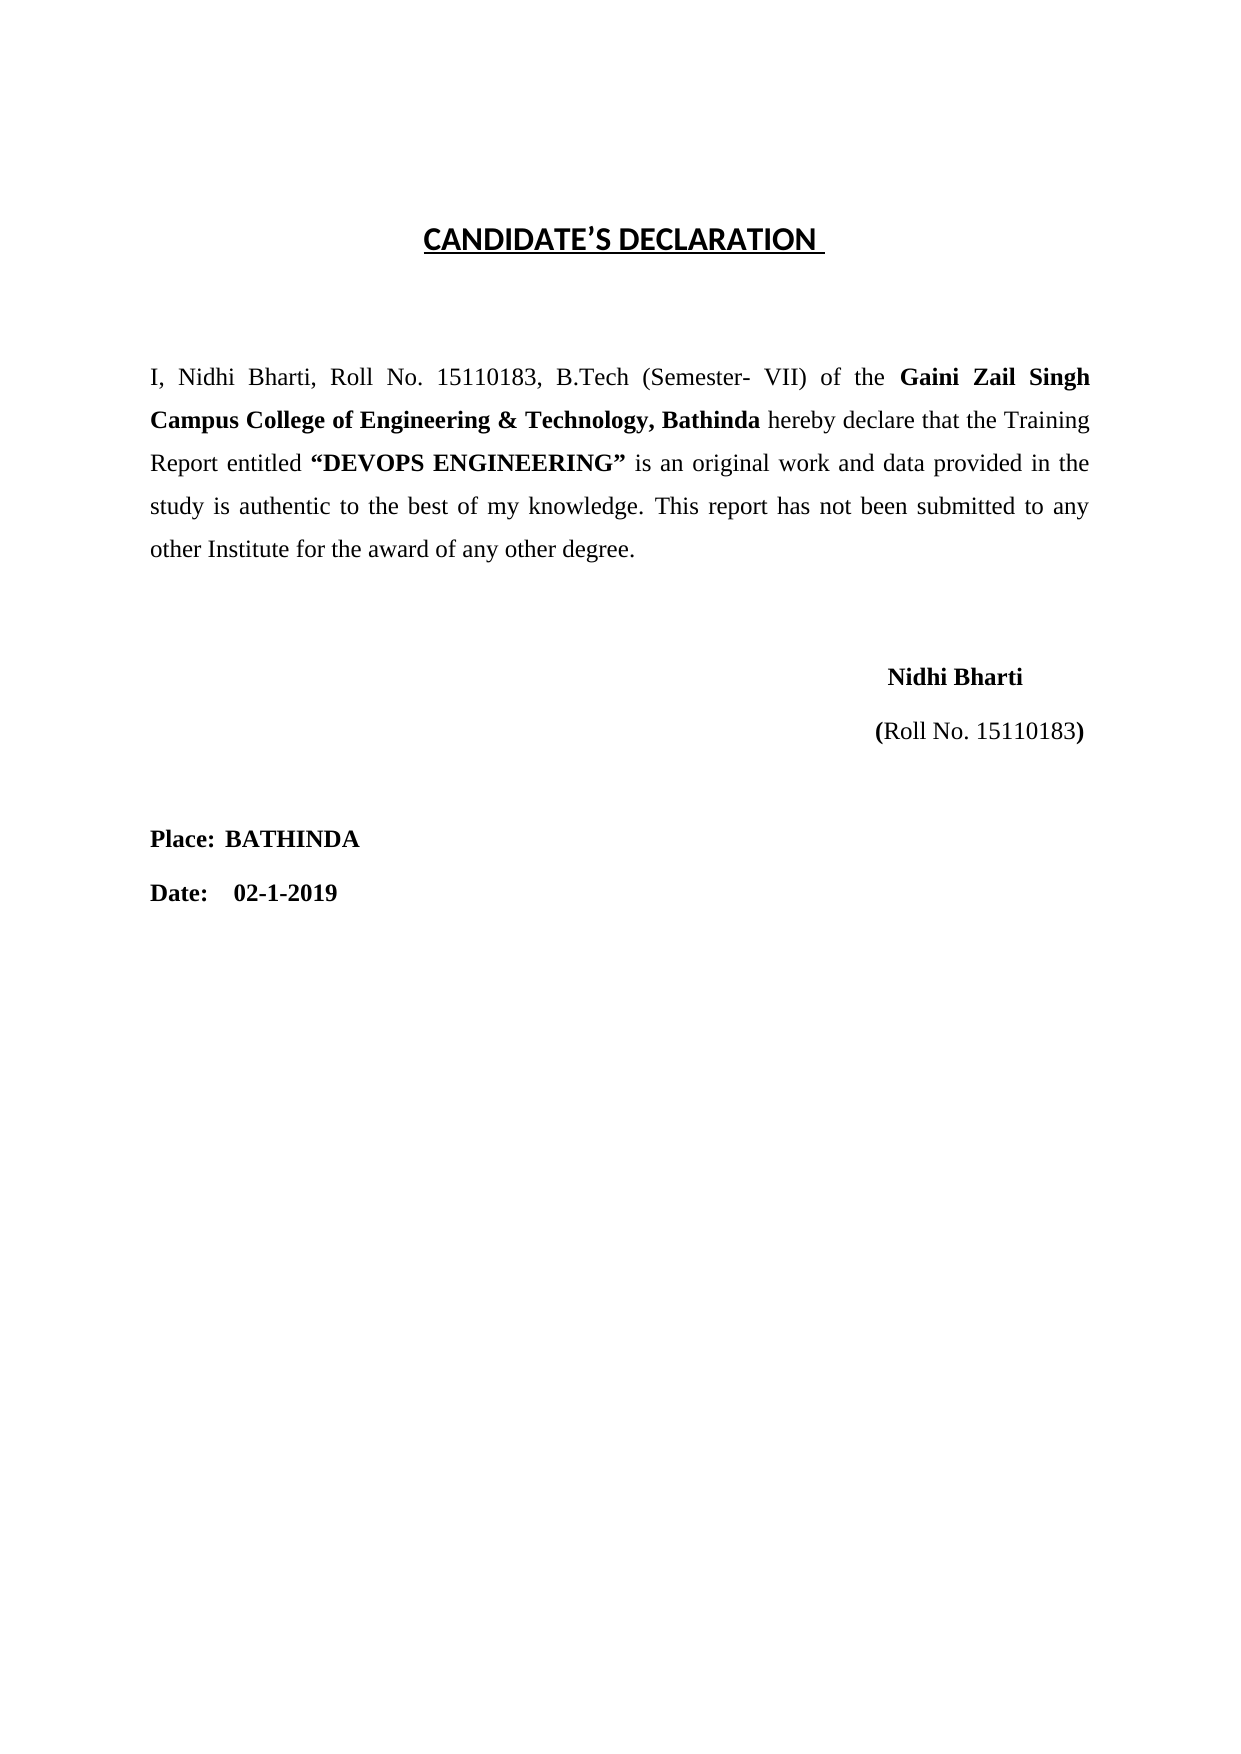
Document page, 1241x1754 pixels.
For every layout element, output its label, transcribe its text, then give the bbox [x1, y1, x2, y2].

text Date: 02-1-2019 [150, 878, 1090, 907]
text Nidhi Bharti [150, 662, 1090, 691]
text Place: BATHINDA [150, 824, 1090, 853]
text CANDIDATE’S DECLARATION [150, 218, 1090, 258]
text I, Nidhi Bharti, Roll No. 15110183, B.Tech (Semester- VII) of the Gaini Zail Singh Campus College of Engineering & Technology, Bathinda hereby declare that the Training Report entitled “DEVOPS ENGINEERING” is an original work and data provided in the study is authentic to the best of my knowledge. This report has not been submitted to any other Institute for the award of any other degree. [150, 362, 1090, 563]
text (Roll No. 15110183) [825, 716, 1090, 745]
